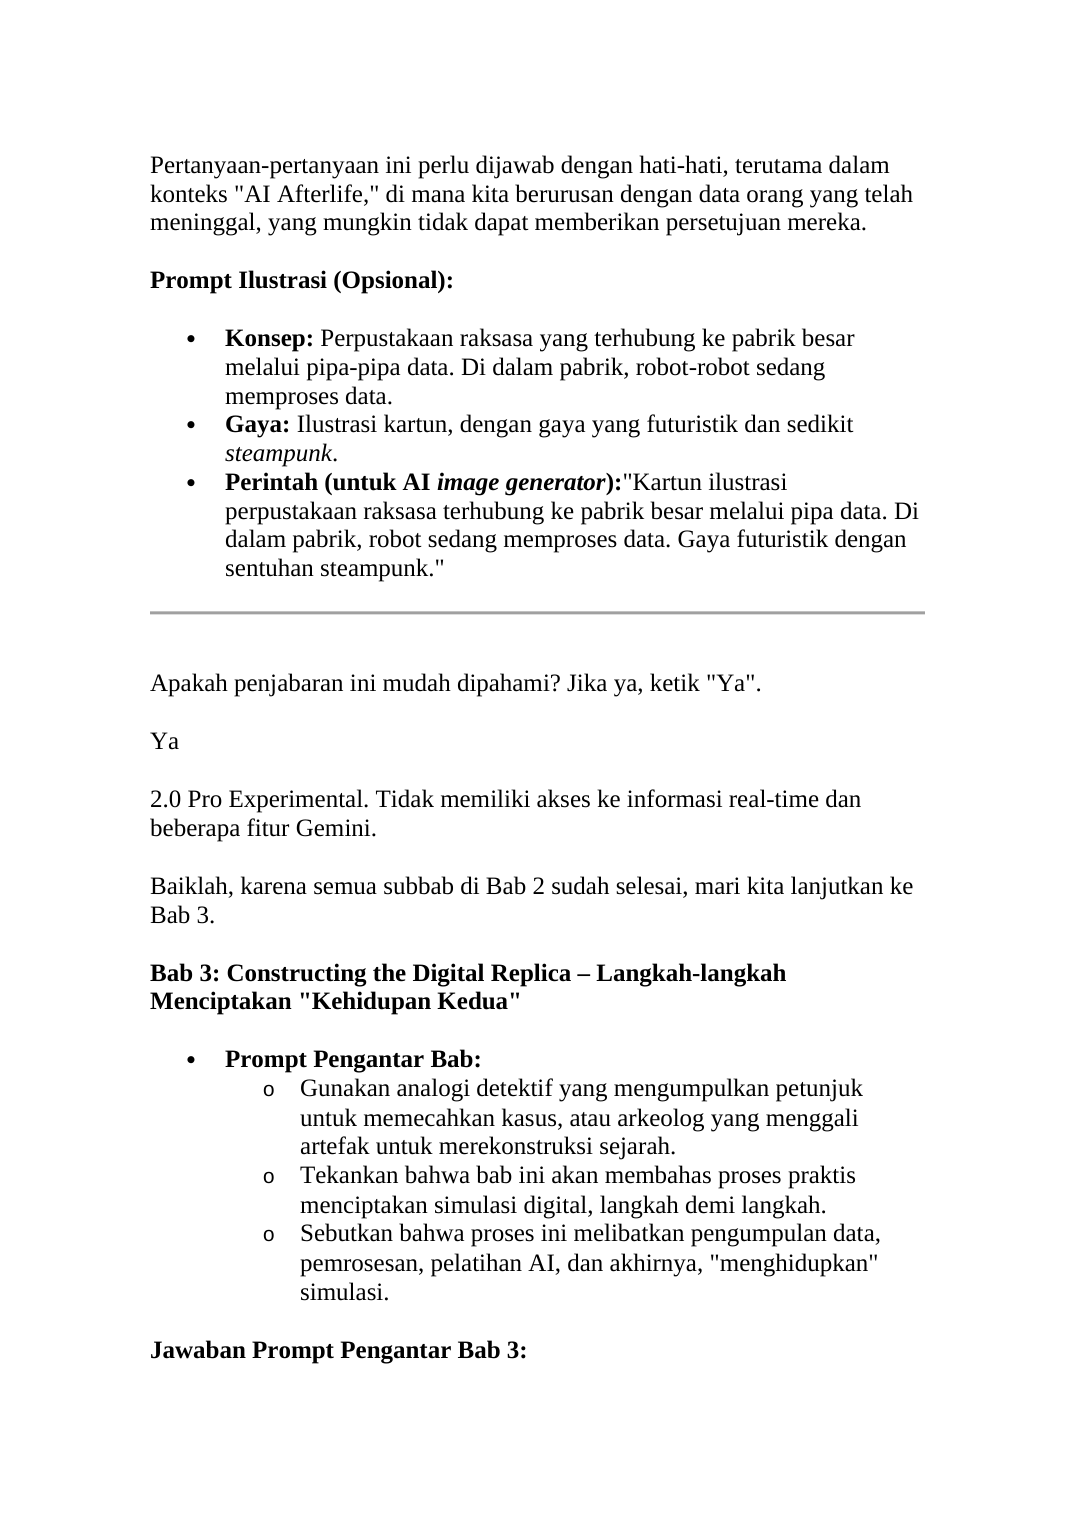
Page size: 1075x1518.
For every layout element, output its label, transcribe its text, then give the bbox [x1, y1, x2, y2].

text Prompt Ilustrasi (Opsional): [150, 265, 925, 294]
list Perintah (untuk AI image generator):"Kartun ilustrasi perpustakaan raksasa terhubung ke pabrik besar melalui pipa data. Di dalam pabrik, robot sedang memproses data. Gaya futuristik dengan sentuhan steampunk." [187, 467, 925, 582]
text Pertanyaan-pertanyaan ini perlu dijawab dengan hati-hati, terutama dalam konteks "AI Afterlife," di mana kita berurusan dengan data orang yang telah meninggal, yang mungkin tidak dapat memberikan persetujuan mereka. [150, 150, 925, 236]
text Bab 3: Constructing the Digital Replica – Langkah-langkah Menciptakan "Kehidupan Kedua" [150, 958, 925, 1015]
text Baiklah, karena semua subbab di Bab 2 sudah selesai, mari kita lanjutkan ke Bab 3. [150, 871, 925, 928]
list Tekankan bahwa bab ini akan membahas proses praktis menciptakan simulasi digital, langkah demi langkah. [262, 1160, 925, 1218]
text Apakah penjabaran ini mudah dipahami? Jika ya, ketik "Ya". [150, 668, 925, 697]
list Sebutkan bahwa proses ini melibatkan pengumpulan data, pemrosesan, pelatihan AI, dan akhirnya, "menghidupkan" simulasi. [262, 1218, 925, 1306]
list Gaya: Ilustrasi kartun, dengan gaya yang futuristik dan sedikit steampunk. [187, 409, 925, 467]
text 2.0 Pro Experimental. Tidak memiliki akses ke informasi real-time dan beberapa fitur Gemini. [150, 784, 925, 842]
text Jawaban Prompt Pengantar Bab 3: [150, 1335, 925, 1363]
list Konsep: Perpustakaan raksasa yang terhubung ke pabrik besar melalui pipa-pipa data. Di dalam pabrik, robot-robot sedang memproses data. [187, 323, 925, 409]
list Gunakan analogi detektif yang mengumpulkan petunjuk untuk memecahkan kasus, atau arkeolog yang menggali artefak untuk merekonstruksi sejarah. [262, 1073, 925, 1160]
list Prompt Pengantar Bab: [187, 1044, 925, 1073]
text Ya [150, 726, 925, 755]
